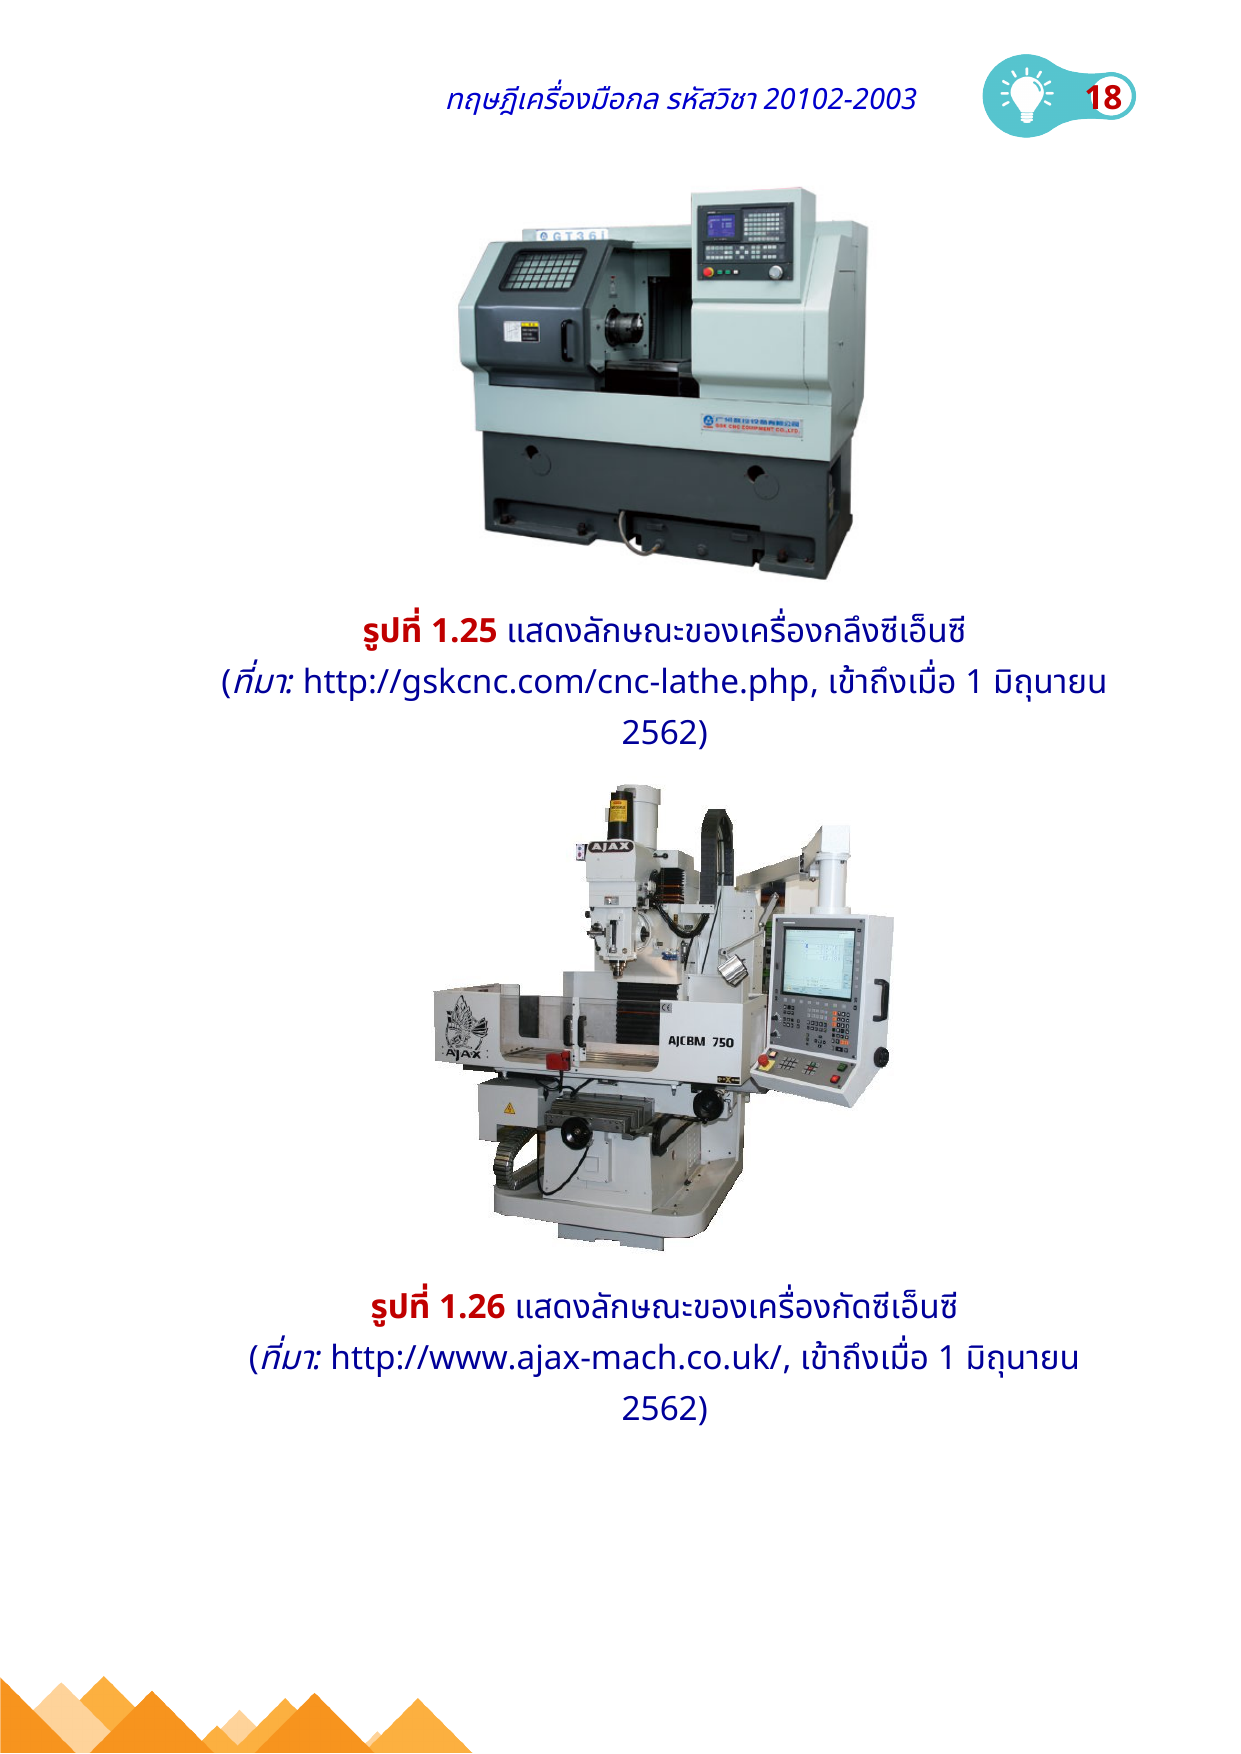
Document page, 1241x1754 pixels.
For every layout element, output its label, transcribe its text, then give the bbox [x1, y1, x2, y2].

text รูปที่ 1.26 แสดงลักษณะของเครื่องกัดซีเอ็นซี [207, 1283, 1122, 1334]
picture [0, 1556, 1239, 1753]
text รูปที่ 1.25 แสดงลักษณะของเครื่องกลึงซีเอ็นซี [207, 607, 1122, 658]
picture [423, 776, 905, 1256]
picture [236, 21, 1172, 144]
text (ที่มา: http://www.ajax-mach.co.uk/, เข้าถึงเมื่อ 1 มิถุนายน 2562) [207, 1334, 1122, 1430]
picture [444, 177, 885, 585]
text (ที่มา: http://gskcnc.com/cnc-lathe.php, เข้าถึงเมื่อ 1 มิถุนายน 2562) [207, 658, 1122, 754]
